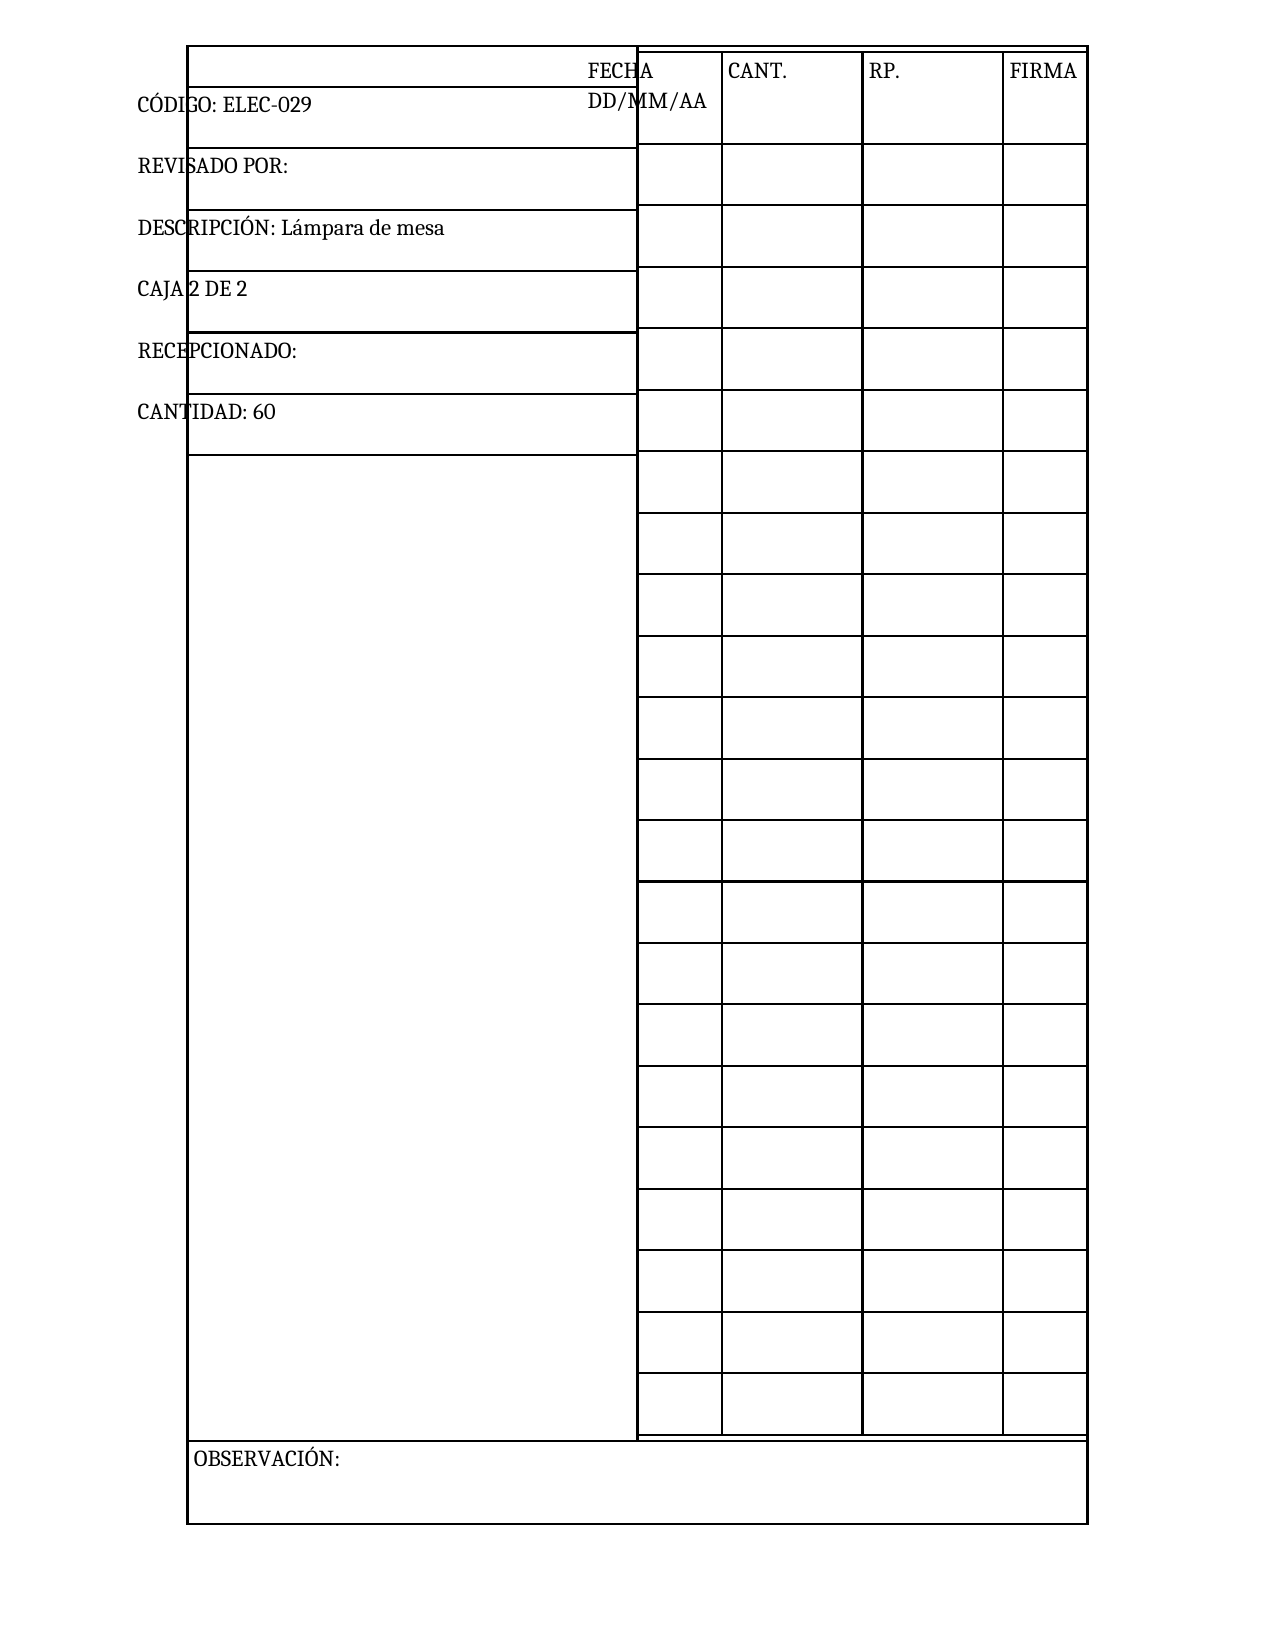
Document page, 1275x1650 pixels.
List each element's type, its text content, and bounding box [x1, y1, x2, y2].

table_header [639, 575, 721, 635]
table_header [639, 1374, 721, 1434]
table_header [864, 53, 1002, 143]
table_header [864, 1374, 1002, 1434]
table_header [639, 268, 721, 327]
table_header [1004, 944, 1086, 1003]
table_header [189, 47, 636, 86]
table_header [1004, 575, 1086, 635]
table_header [723, 268, 861, 327]
table_header [639, 1251, 721, 1311]
table_header [723, 944, 861, 1003]
table_header [864, 637, 1002, 696]
table_header [639, 206, 721, 266]
table_header [1004, 268, 1086, 327]
table_header [723, 1313, 861, 1372]
table_header [864, 329, 1002, 389]
table_header [864, 1251, 1002, 1311]
table_header [723, 575, 861, 635]
table_header [1004, 53, 1086, 143]
table_header [723, 1067, 861, 1126]
table_header [723, 329, 861, 389]
table_header [189, 272, 636, 331]
table_header [723, 452, 861, 512]
table_header [864, 391, 1002, 450]
table_header [1004, 1190, 1086, 1249]
table_header [639, 1067, 721, 1126]
table_header [723, 391, 861, 450]
table_header [639, 883, 721, 942]
table_header [1004, 1313, 1086, 1372]
table_header [639, 637, 721, 696]
table_header [864, 268, 1002, 327]
table_header [639, 514, 721, 573]
table_header [864, 206, 1002, 266]
table_header [189, 334, 636, 393]
table_header [864, 821, 1002, 880]
table_header [189, 395, 636, 454]
table_header [864, 514, 1002, 573]
table_header [723, 1251, 861, 1311]
table_header [189, 88, 636, 147]
table_header [864, 883, 1002, 942]
table_header [639, 47, 1086, 51]
table_header [864, 1190, 1002, 1249]
table_header [1004, 1251, 1086, 1311]
table_header [1004, 145, 1086, 204]
table_header [864, 452, 1002, 512]
table_header [639, 145, 721, 204]
table_header [189, 149, 636, 209]
table_header [1004, 1374, 1086, 1434]
table_header [723, 1190, 861, 1249]
table_header [1004, 1067, 1086, 1126]
table_header [639, 53, 721, 143]
table_header [723, 514, 861, 573]
table_header [723, 760, 861, 819]
table_header [1004, 821, 1086, 880]
table_header [1004, 1128, 1086, 1188]
table_header [864, 575, 1002, 635]
table_header [639, 698, 721, 758]
table_header [1004, 452, 1086, 512]
table_header [1004, 760, 1086, 819]
table_header [639, 391, 721, 450]
table_header [1004, 637, 1086, 696]
table_header [639, 821, 721, 880]
table_header [723, 145, 861, 204]
table_header [864, 944, 1002, 1003]
table_header [723, 1005, 861, 1065]
table_header [639, 329, 721, 389]
table_header [639, 452, 721, 512]
table_header [639, 760, 721, 819]
table_header [723, 698, 861, 758]
table_header [723, 1128, 861, 1188]
table_header [189, 211, 636, 270]
table_header [639, 944, 721, 1003]
table_header [1004, 391, 1086, 450]
table_header [723, 637, 861, 696]
table_header [639, 1313, 721, 1372]
table_header [1004, 514, 1086, 573]
table_header [189, 456, 636, 1440]
table_header [723, 1374, 861, 1434]
table_header [639, 1190, 721, 1249]
table_header [723, 206, 861, 266]
table_header [1004, 329, 1086, 389]
table_header [723, 883, 861, 942]
table_header [1004, 698, 1086, 758]
table_header [639, 1436, 1086, 1440]
table_header [864, 145, 1002, 204]
table_header [1004, 206, 1086, 266]
table_header [864, 760, 1002, 819]
table_cell OBSERVACIÓN: [189, 1442, 1086, 1523]
table_header [864, 1128, 1002, 1188]
table_header [723, 821, 861, 880]
table_header [1004, 883, 1086, 942]
table_header [864, 1005, 1002, 1065]
table_header [1004, 1005, 1086, 1065]
table_header [639, 1128, 721, 1188]
table_header [864, 1067, 1002, 1126]
table_header [639, 1005, 721, 1065]
table_header [723, 53, 861, 143]
table_header [864, 1313, 1002, 1372]
table_header [864, 698, 1002, 758]
